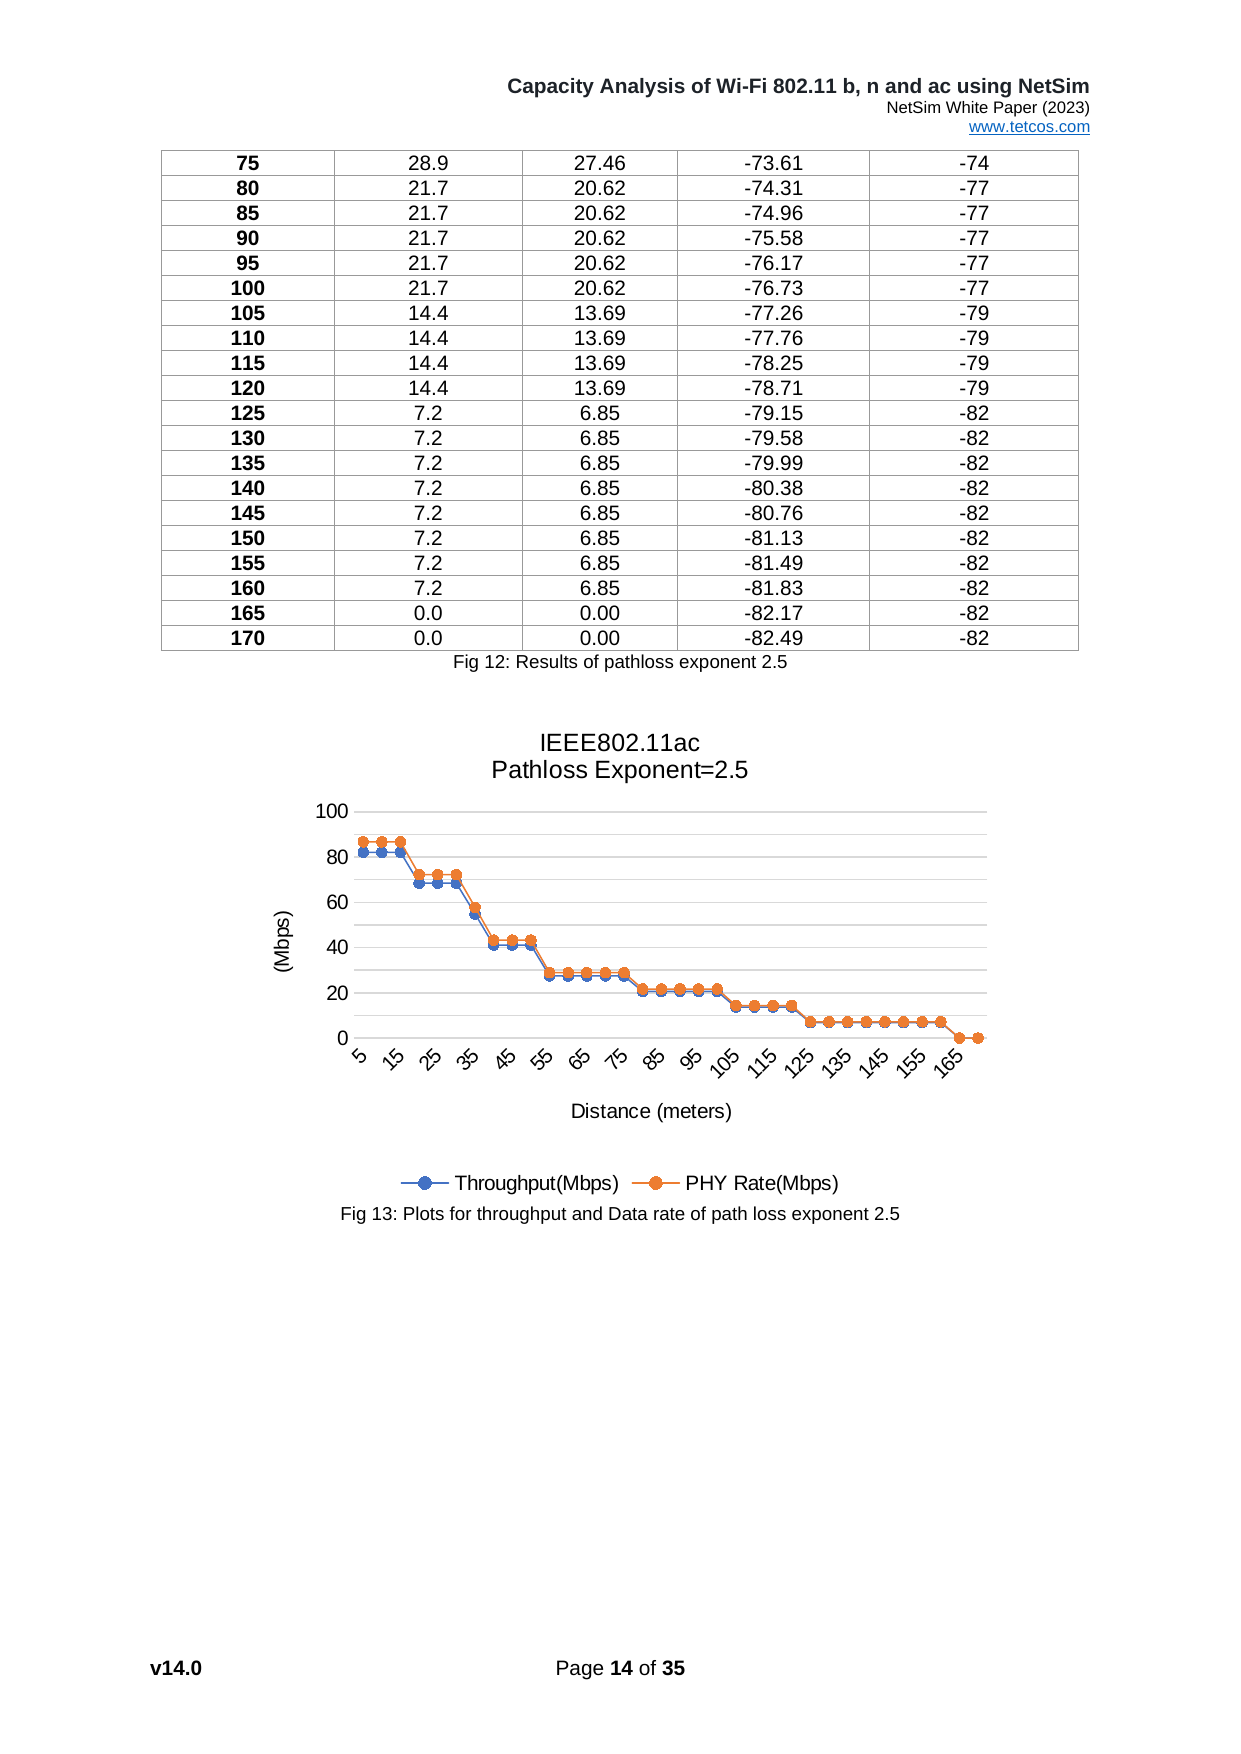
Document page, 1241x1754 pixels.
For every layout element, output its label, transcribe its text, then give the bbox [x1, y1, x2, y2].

table_cell 6.85 [523, 551, 677, 575]
table_cell 125 [162, 401, 334, 425]
table_cell 20.62 [523, 276, 677, 300]
table_cell -78.71 [678, 376, 869, 400]
table_cell 100 [162, 276, 334, 300]
table_cell 7.2 [335, 501, 522, 525]
table_cell 20.62 [523, 176, 677, 200]
table_cell 120 [162, 376, 334, 400]
table_cell -79 [870, 351, 1078, 375]
table_cell -74.96 [678, 201, 869, 225]
table_cell -77 [870, 176, 1078, 200]
table_cell -75.58 [678, 226, 869, 250]
table_cell -81.13 [678, 526, 869, 550]
table_cell 90 [162, 226, 334, 250]
table_cell 14.4 [335, 326, 522, 350]
table_cell -82 [870, 501, 1078, 525]
table_cell -77 [870, 226, 1078, 250]
table_cell -73.61 [678, 151, 869, 175]
table_cell -82 [870, 401, 1078, 425]
table_cell 0.0 [335, 601, 522, 625]
table_cell -74.31 [678, 176, 869, 200]
table_cell 6.85 [523, 526, 677, 550]
table_cell 80 [162, 176, 334, 200]
table_cell -81.83 [678, 576, 869, 600]
table_cell -80.38 [678, 476, 869, 500]
table_cell 85 [162, 201, 334, 225]
table_cell -82 [870, 451, 1078, 475]
table_cell 0.00 [523, 626, 677, 650]
table_cell -82 [870, 476, 1078, 500]
table_cell -77.76 [678, 326, 869, 350]
table_cell -79 [870, 301, 1078, 325]
table_cell 0.00 [523, 601, 677, 625]
table_cell 13.69 [523, 351, 677, 375]
table_cell 145 [162, 501, 334, 525]
table_cell 14.4 [335, 351, 522, 375]
table_cell -82 [870, 601, 1078, 625]
table_cell -77.26 [678, 301, 869, 325]
table_cell -77 [870, 251, 1078, 275]
table_cell -82 [870, 426, 1078, 450]
table_cell 20.62 [523, 226, 677, 250]
table_cell 75 [162, 151, 334, 175]
table_cell 165 [162, 601, 334, 625]
table_cell 95 [162, 251, 334, 275]
table_cell 28.9 [335, 151, 522, 175]
table_cell -79.58 [678, 426, 869, 450]
table_cell -79 [870, 326, 1078, 350]
table_cell 0.0 [335, 626, 522, 650]
table_cell 13.69 [523, 301, 677, 325]
table_cell 20.62 [523, 201, 677, 225]
table_cell 115 [162, 351, 334, 375]
table_cell -82.49 [678, 626, 869, 650]
table_cell 155 [162, 551, 334, 575]
table_cell 150 [162, 526, 334, 550]
table_cell -79.15 [678, 401, 869, 425]
table_cell 13.69 [523, 376, 677, 400]
table_cell 6.85 [523, 451, 677, 475]
table_cell 13.69 [523, 326, 677, 350]
table_cell -82 [870, 551, 1078, 575]
table_cell -77 [870, 201, 1078, 225]
table_cell 6.85 [523, 426, 677, 450]
table_cell 21.7 [335, 176, 522, 200]
table_cell -82.17 [678, 601, 869, 625]
table_cell -82 [870, 626, 1078, 650]
table_cell 7.2 [335, 576, 522, 600]
table_cell -79 [870, 376, 1078, 400]
table_cell 20.62 [523, 251, 677, 275]
table_cell -76.17 [678, 251, 869, 275]
table_cell -76.73 [678, 276, 869, 300]
table_cell 21.7 [335, 201, 522, 225]
table_cell 6.85 [523, 576, 677, 600]
table_cell 7.2 [335, 476, 522, 500]
table_cell -82 [870, 526, 1078, 550]
table_cell 6.85 [523, 501, 677, 525]
table_cell -74 [870, 151, 1078, 175]
table_cell 7.2 [335, 401, 522, 425]
table_cell -80.76 [678, 501, 869, 525]
table_cell 14.4 [335, 301, 522, 325]
table_cell 21.7 [335, 276, 522, 300]
table_cell 170 [162, 626, 334, 650]
table_cell 7.2 [335, 426, 522, 450]
table_cell -78.25 [678, 351, 869, 375]
table_cell 110 [162, 326, 334, 350]
table_cell 27.46 [523, 151, 677, 175]
table_cell 21.7 [335, 226, 522, 250]
table_cell -79.99 [678, 451, 869, 475]
table_cell 14.4 [335, 376, 522, 400]
table_cell -82 [870, 576, 1078, 600]
table_cell 160 [162, 576, 334, 600]
table_cell 7.2 [335, 526, 522, 550]
table_cell 21.7 [335, 251, 522, 275]
table_cell 7.2 [335, 451, 522, 475]
table_cell 6.85 [523, 401, 677, 425]
table_cell 6.85 [523, 476, 677, 500]
table_cell 140 [162, 476, 334, 500]
table_cell 105 [162, 301, 334, 325]
table_cell -77 [870, 276, 1078, 300]
table_cell -81.49 [678, 551, 869, 575]
table_cell 135 [162, 451, 334, 475]
table_cell 7.2 [335, 551, 522, 575]
table_cell 130 [162, 426, 334, 450]
